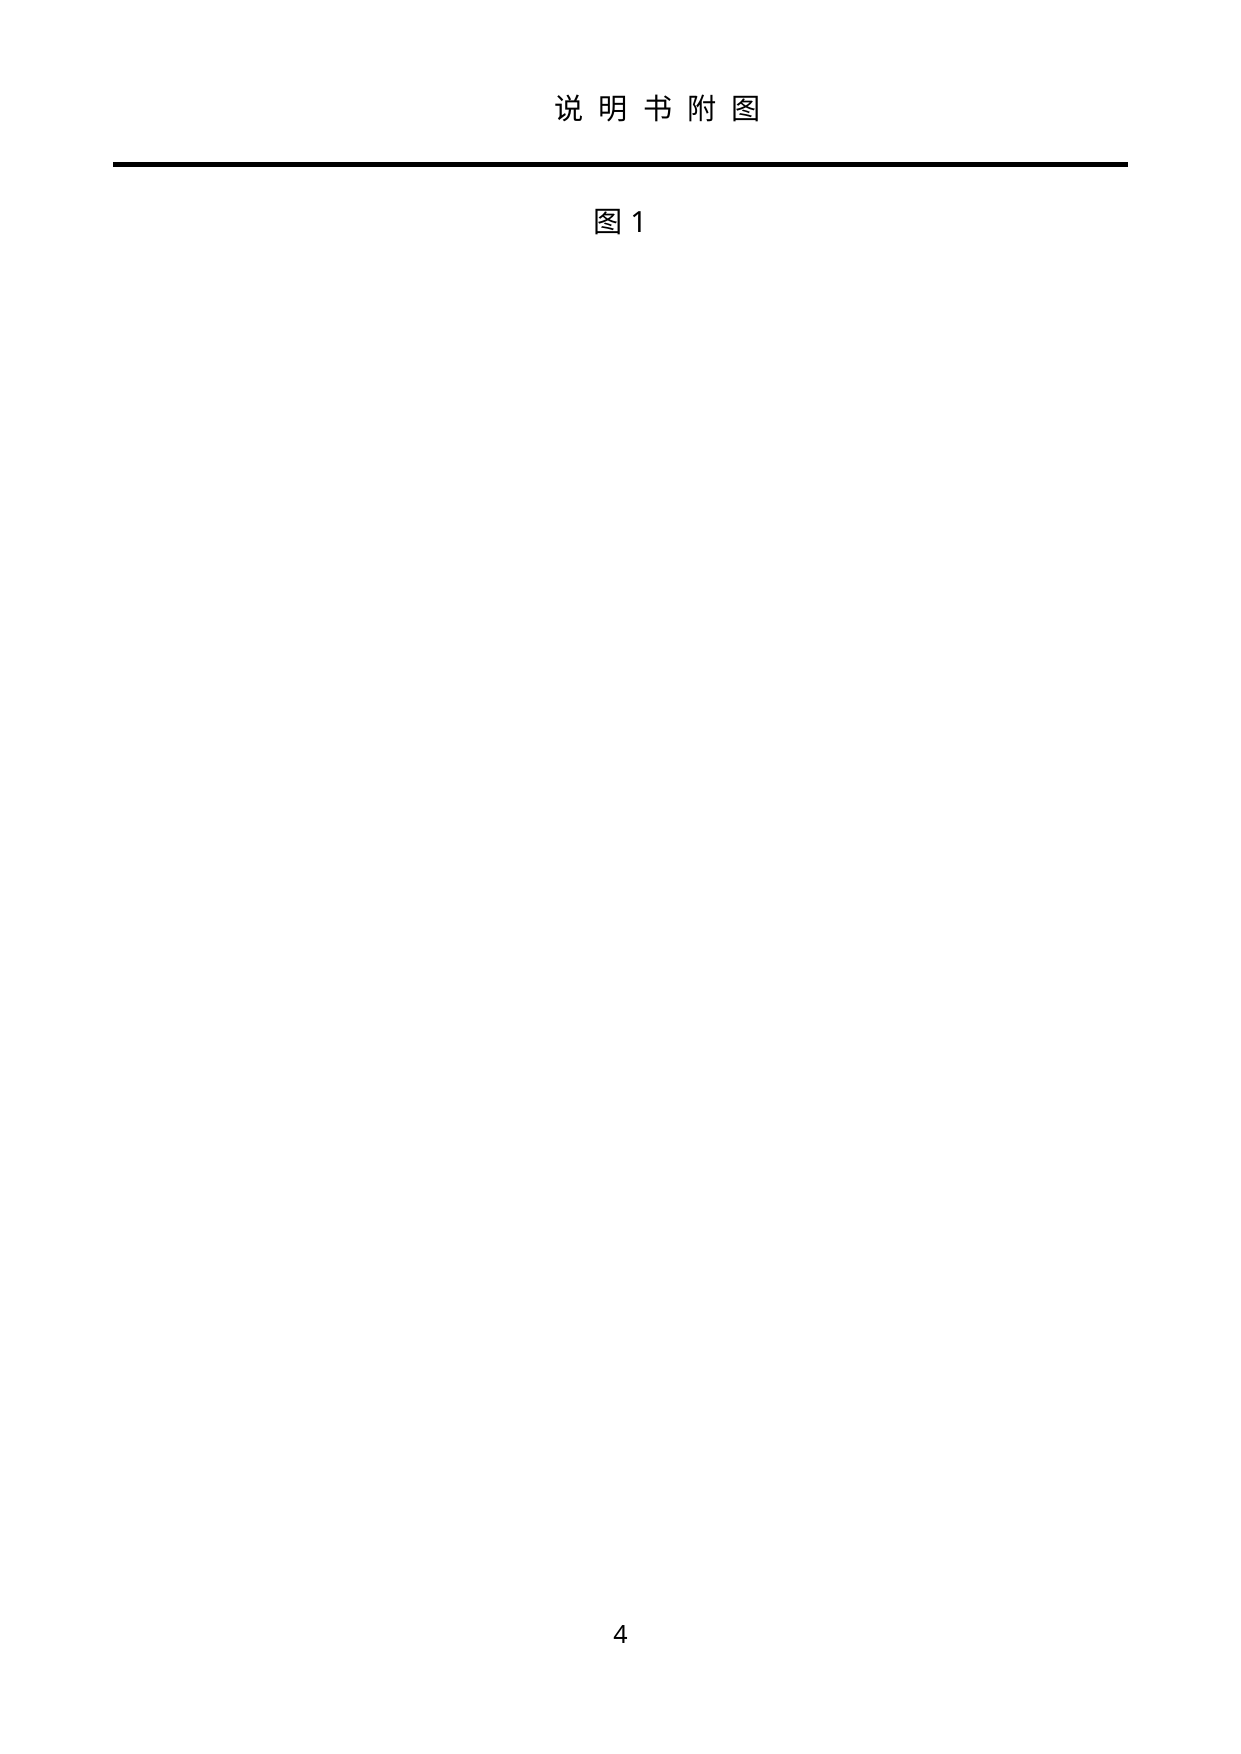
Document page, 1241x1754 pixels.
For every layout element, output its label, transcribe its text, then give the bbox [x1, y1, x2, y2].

text 图 1 [112, 202, 1128, 241]
